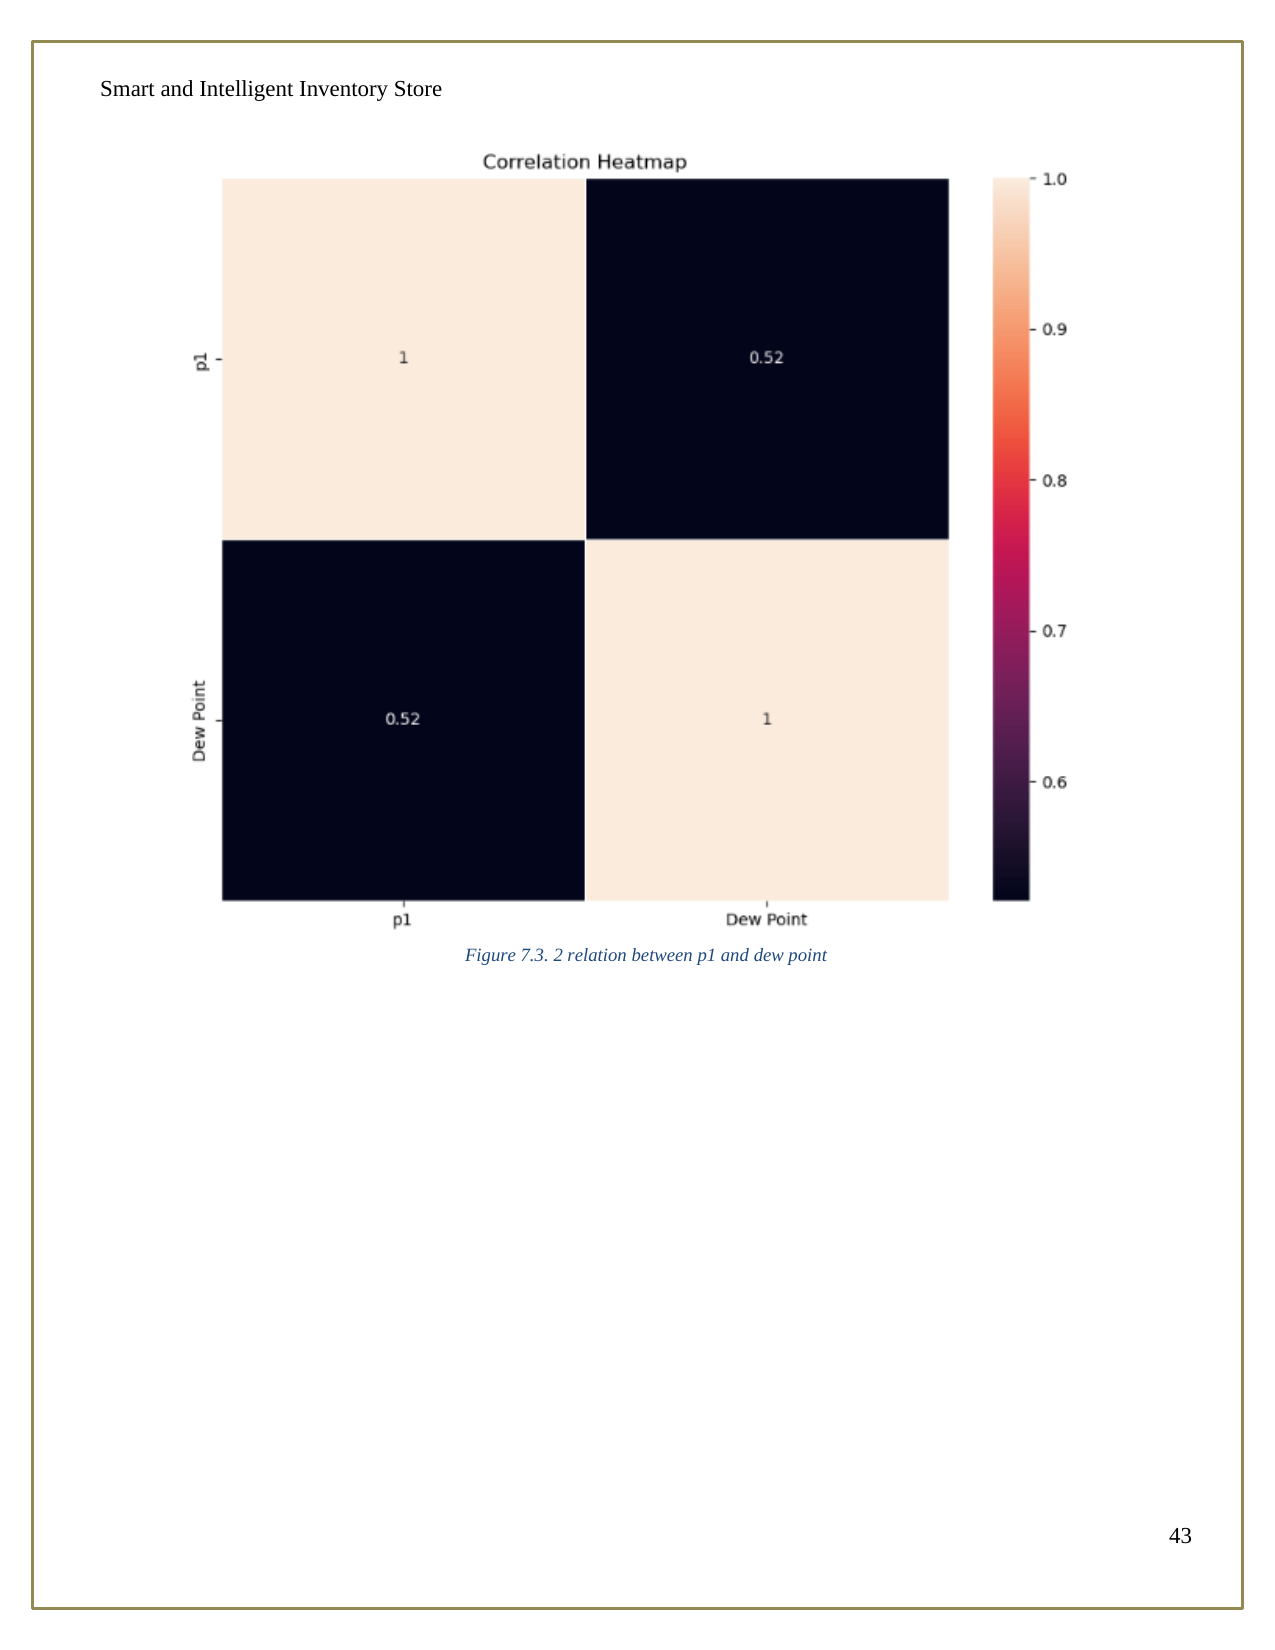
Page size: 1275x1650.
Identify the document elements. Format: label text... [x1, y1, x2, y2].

picture [166, 143, 1126, 944]
